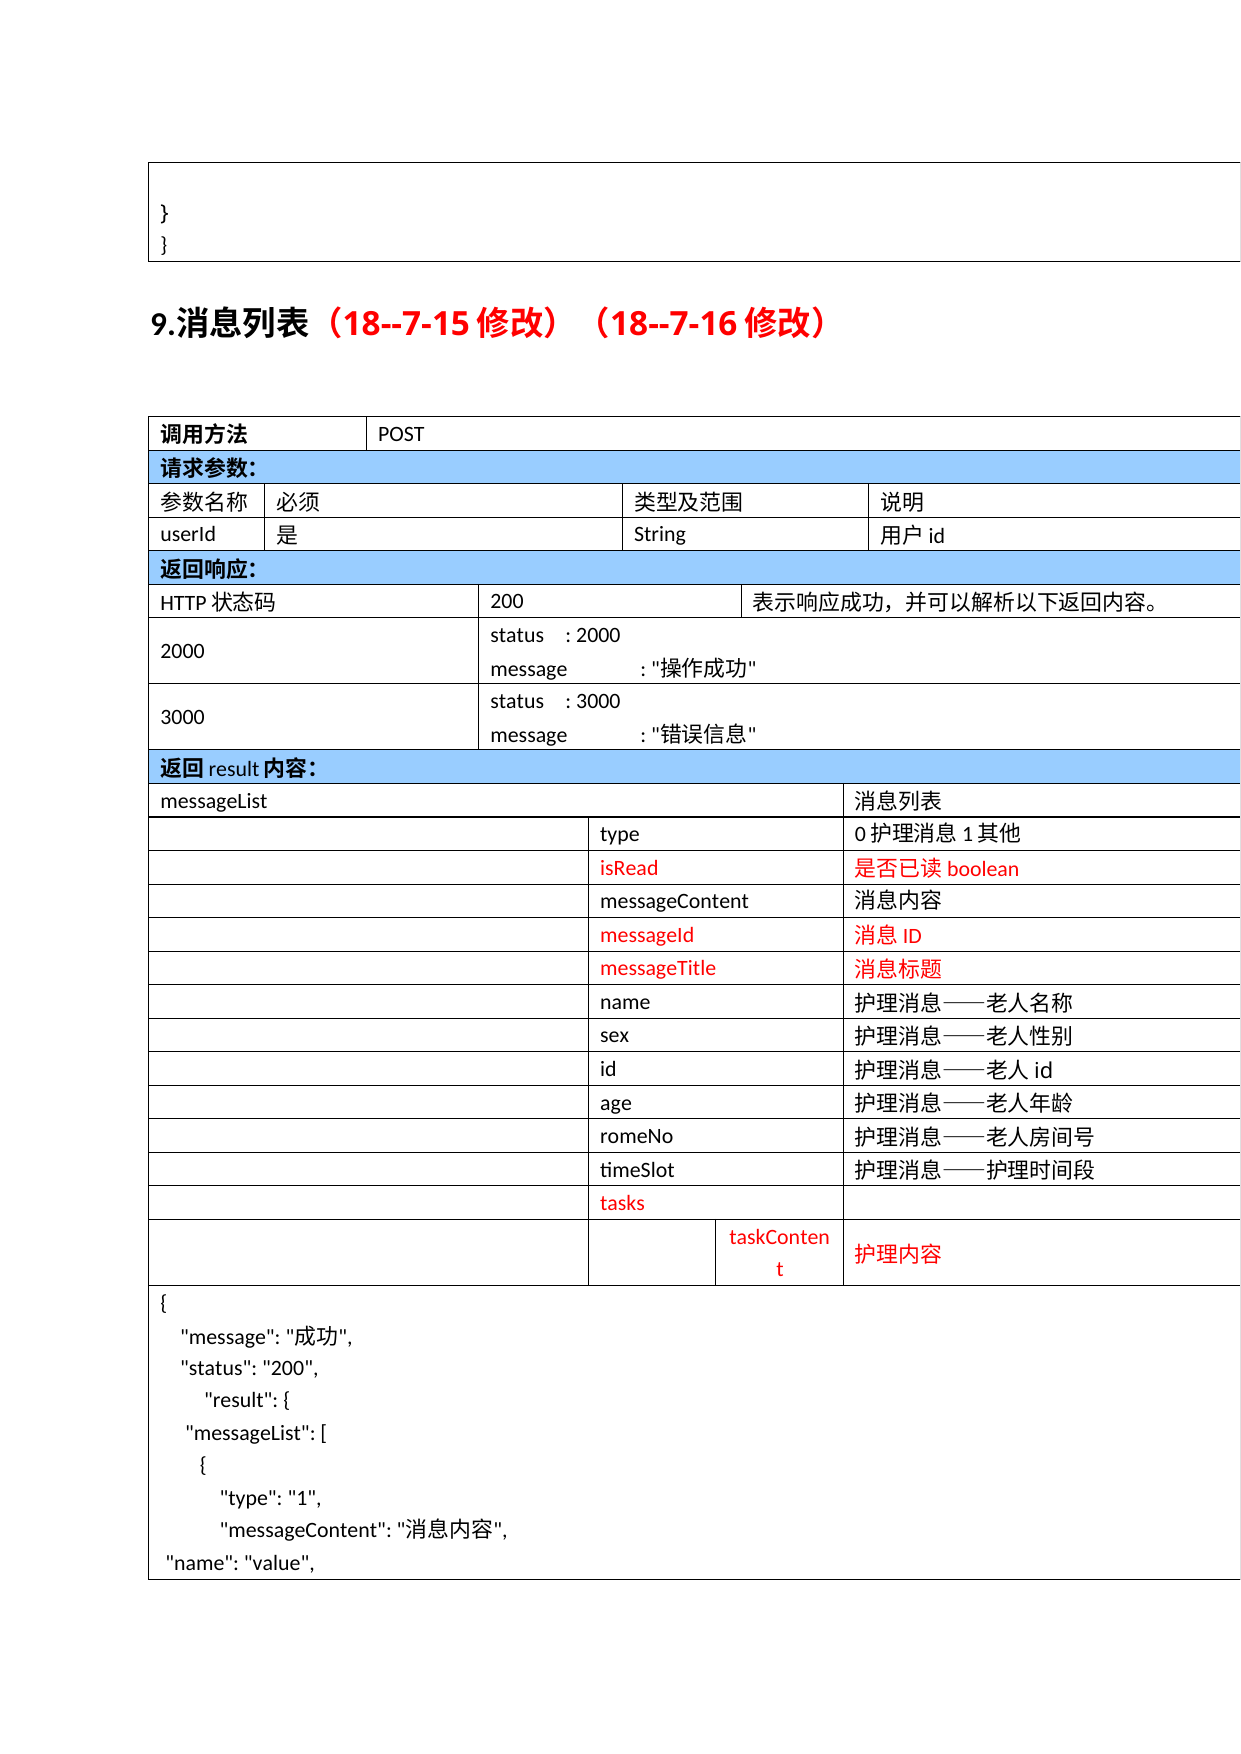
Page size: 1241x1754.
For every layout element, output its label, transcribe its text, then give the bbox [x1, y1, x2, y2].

table_cell timeSlot [589, 1153, 843, 1185]
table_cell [149, 1286, 1240, 1578]
table_cell 0护理消息1其他 [844, 818, 1240, 850]
table_cell [149, 952, 588, 984]
table_cell sex [589, 1019, 843, 1051]
table_cell [149, 885, 588, 917]
table_cell userId [149, 518, 264, 550]
table_cell 3000 [149, 684, 478, 749]
table_header POST [367, 417, 1240, 449]
table_cell type [589, 818, 843, 850]
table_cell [149, 163, 1240, 261]
table_cell [149, 1119, 588, 1152]
table_cell tasks [589, 1186, 843, 1219]
table_cell 护理消息——老人id [844, 1052, 1240, 1085]
table_cell [149, 918, 588, 951]
table_cell 消息列表 [844, 784, 1240, 816]
table_cell [149, 1186, 588, 1219]
table_cell age [589, 1086, 843, 1118]
table_cell name [589, 985, 843, 1018]
table_cell 表示响应成功，并可以解析以下返回内容。 [742, 585, 1240, 617]
table_cell messageList [149, 784, 843, 816]
table_cell [149, 1220, 588, 1285]
table_cell [149, 1086, 588, 1118]
table_cell [149, 1153, 588, 1185]
table_cell 护理消息——老人名称 [844, 985, 1240, 1018]
table_cell 返回result内容： [149, 750, 1240, 783]
table_cell [149, 1019, 588, 1051]
table_cell 消息ID [844, 918, 1240, 951]
table_cell taskContent [716, 1220, 843, 1285]
table_cell [149, 985, 588, 1018]
table_header 调用方法 [149, 417, 366, 449]
table_cell 请求参数： [149, 451, 1240, 483]
text 9.消息列表（18--7-15修改）（18--7-16修改） [150, 289, 1090, 354]
table_cell [149, 1052, 588, 1085]
table_cell 护理消息——老人性别 [844, 1019, 1240, 1051]
table_cell [149, 851, 588, 883]
table_cell 2000 [149, 618, 478, 683]
table_cell 消息内容 [844, 885, 1240, 917]
table_cell romeNo [589, 1119, 843, 1152]
table_cell 类型及范围 [623, 484, 868, 517]
table_cell isRead [589, 851, 843, 883]
table_cell 护理消息——老人房间号 [844, 1119, 1240, 1152]
table_cell 200 [479, 585, 741, 617]
table_cell status : 2000 message : "操作成功" [479, 618, 1240, 683]
table_cell messageTitle [589, 952, 843, 984]
table_cell 用户id [869, 518, 1240, 550]
table_cell messageId [589, 918, 843, 951]
table_cell id [589, 1052, 843, 1085]
table_cell 是 [265, 518, 622, 550]
table_cell String [623, 518, 868, 550]
table_cell 参数名称 [149, 484, 264, 517]
table_cell [844, 1186, 1240, 1219]
table_cell 说明 [869, 484, 1240, 517]
table_cell [589, 1220, 715, 1285]
table_cell HTTP状态码 [149, 585, 478, 617]
table_cell 护理内容 [844, 1220, 1240, 1285]
table_cell 是否已读 boolean [844, 851, 1240, 883]
table_cell 消息标题 [844, 952, 1240, 984]
table_cell status : 3000 message : "错误信息" [479, 684, 1240, 749]
table_cell 护理消息——老人年龄 [844, 1086, 1240, 1118]
table_cell messageContent [589, 885, 843, 917]
table_cell 护理消息——护理时间段 [844, 1153, 1240, 1185]
table_cell 返回响应： [149, 551, 1240, 584]
table_cell [149, 818, 588, 850]
table_cell 必须 [265, 484, 622, 517]
